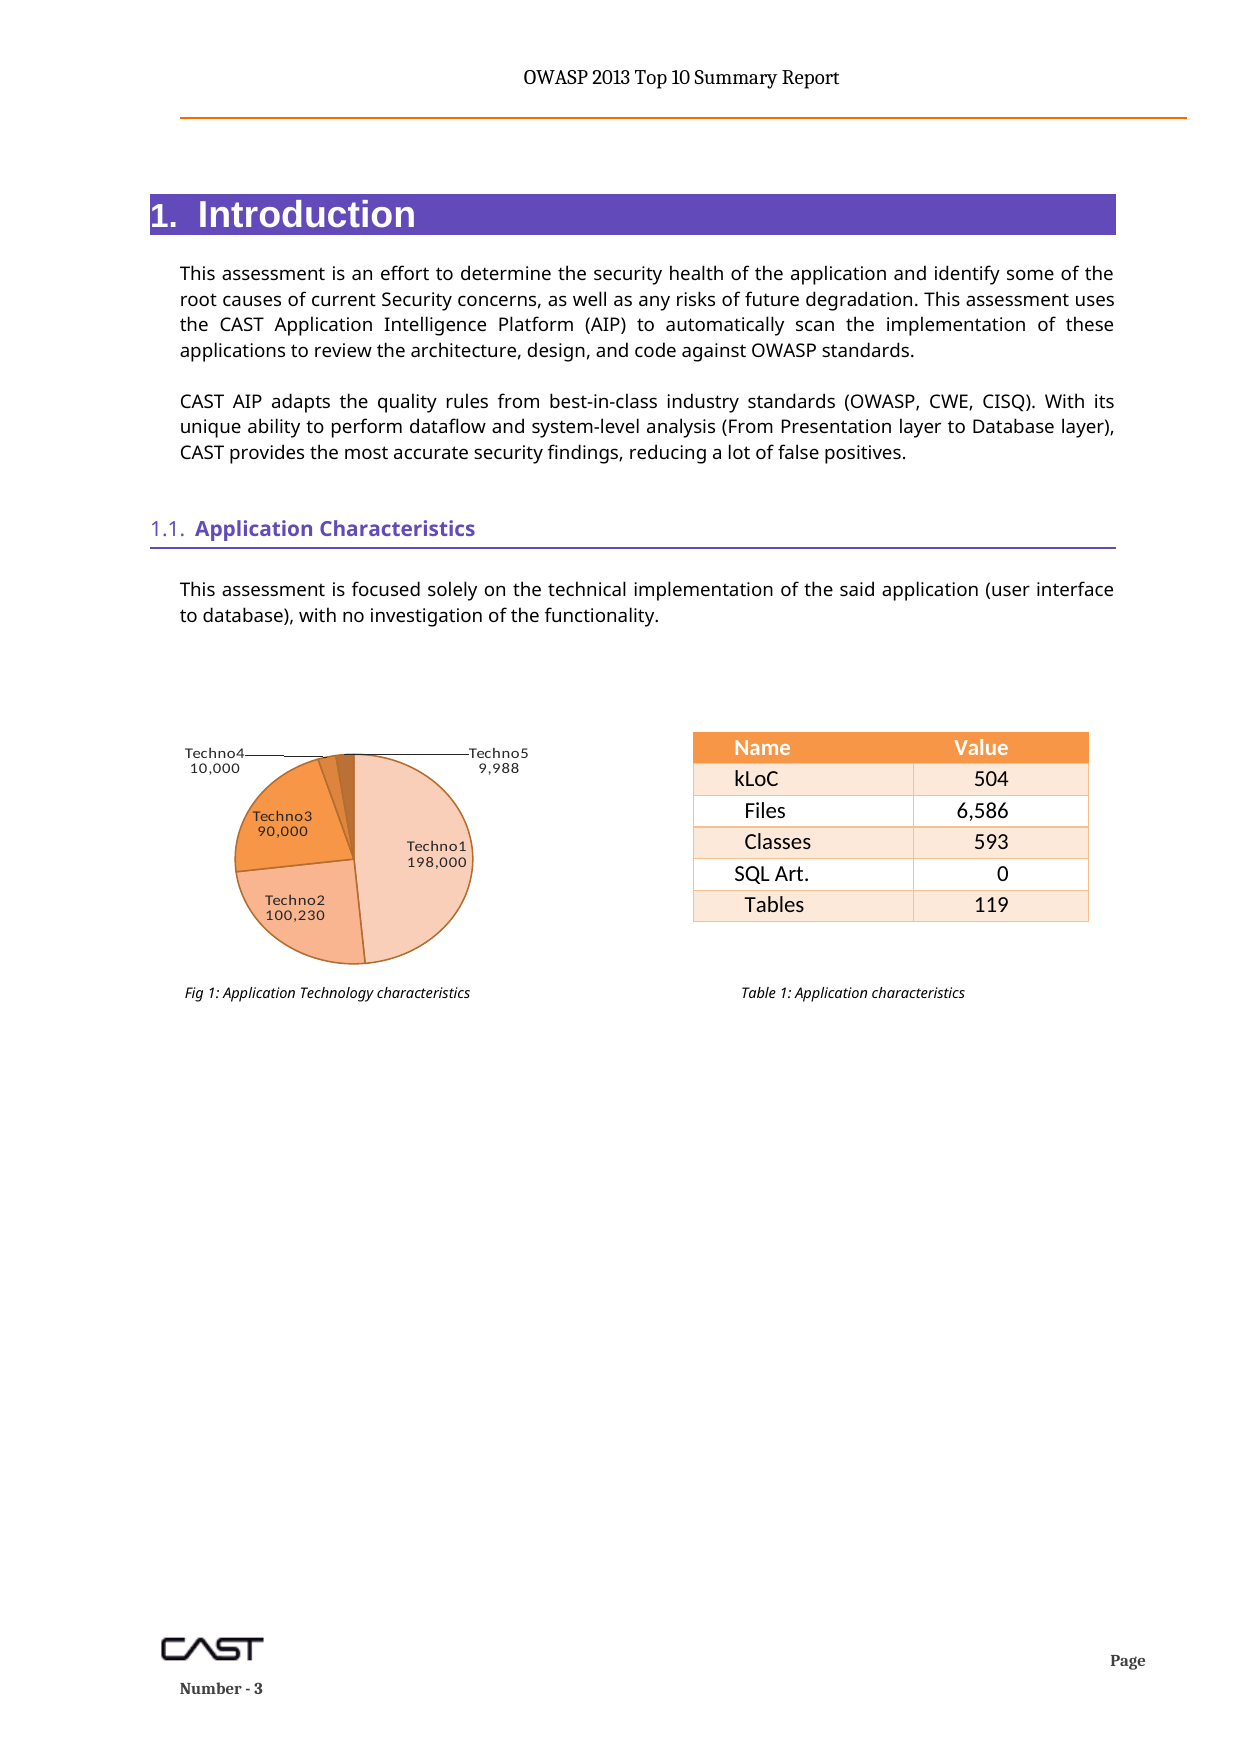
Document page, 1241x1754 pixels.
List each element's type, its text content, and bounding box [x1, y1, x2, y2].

table_header Value [914, 733, 1088, 763]
table_header Name [694, 733, 913, 763]
table_cell 0 [914, 859, 1088, 889]
table_cell 593 [914, 828, 1088, 858]
table_cell Tables [694, 891, 913, 921]
subtitle Introduction [150, 194, 1116, 235]
table_cell Classes [694, 828, 913, 858]
subtitle Application Characteristics [150, 514, 1116, 547]
table_cell SQL Art. [694, 859, 913, 889]
text This assessment is focused solely on the technical implementation of the said application (user interface to database), with no investigation of the functionality. [179, 577, 1116, 628]
picture [150, 1626, 274, 1671]
table_cell Files [694, 796, 913, 826]
table_cell kLoC [694, 764, 913, 795]
text CAST AIP adapts the quality rules from best-in-class industry standards (OWASP, CWE, CISQ). With its unique ability to perform dataflow and system-level analysis (From Presentation layer to Database layer), CAST provides the most accurate security findings, reducing a lot of false positives. [179, 388, 1116, 464]
text Fig 1: Application Technology characteristics Table 1: Application characteristics [179, 977, 1116, 1002]
table_cell 504 [914, 764, 1088, 795]
text This assessment is an effort to determine the security health of the application and identify some of the root causes of current Security concerns, as well as any risks of future degradation. This assessment uses the CAST Application Intelligence Platform (AIP) to automatically scan the implementation of these applications to review the architecture, design, and code against OWASP standards. [179, 260, 1116, 362]
table_cell 119 [914, 891, 1088, 921]
table_cell 6,586 [914, 796, 1088, 826]
